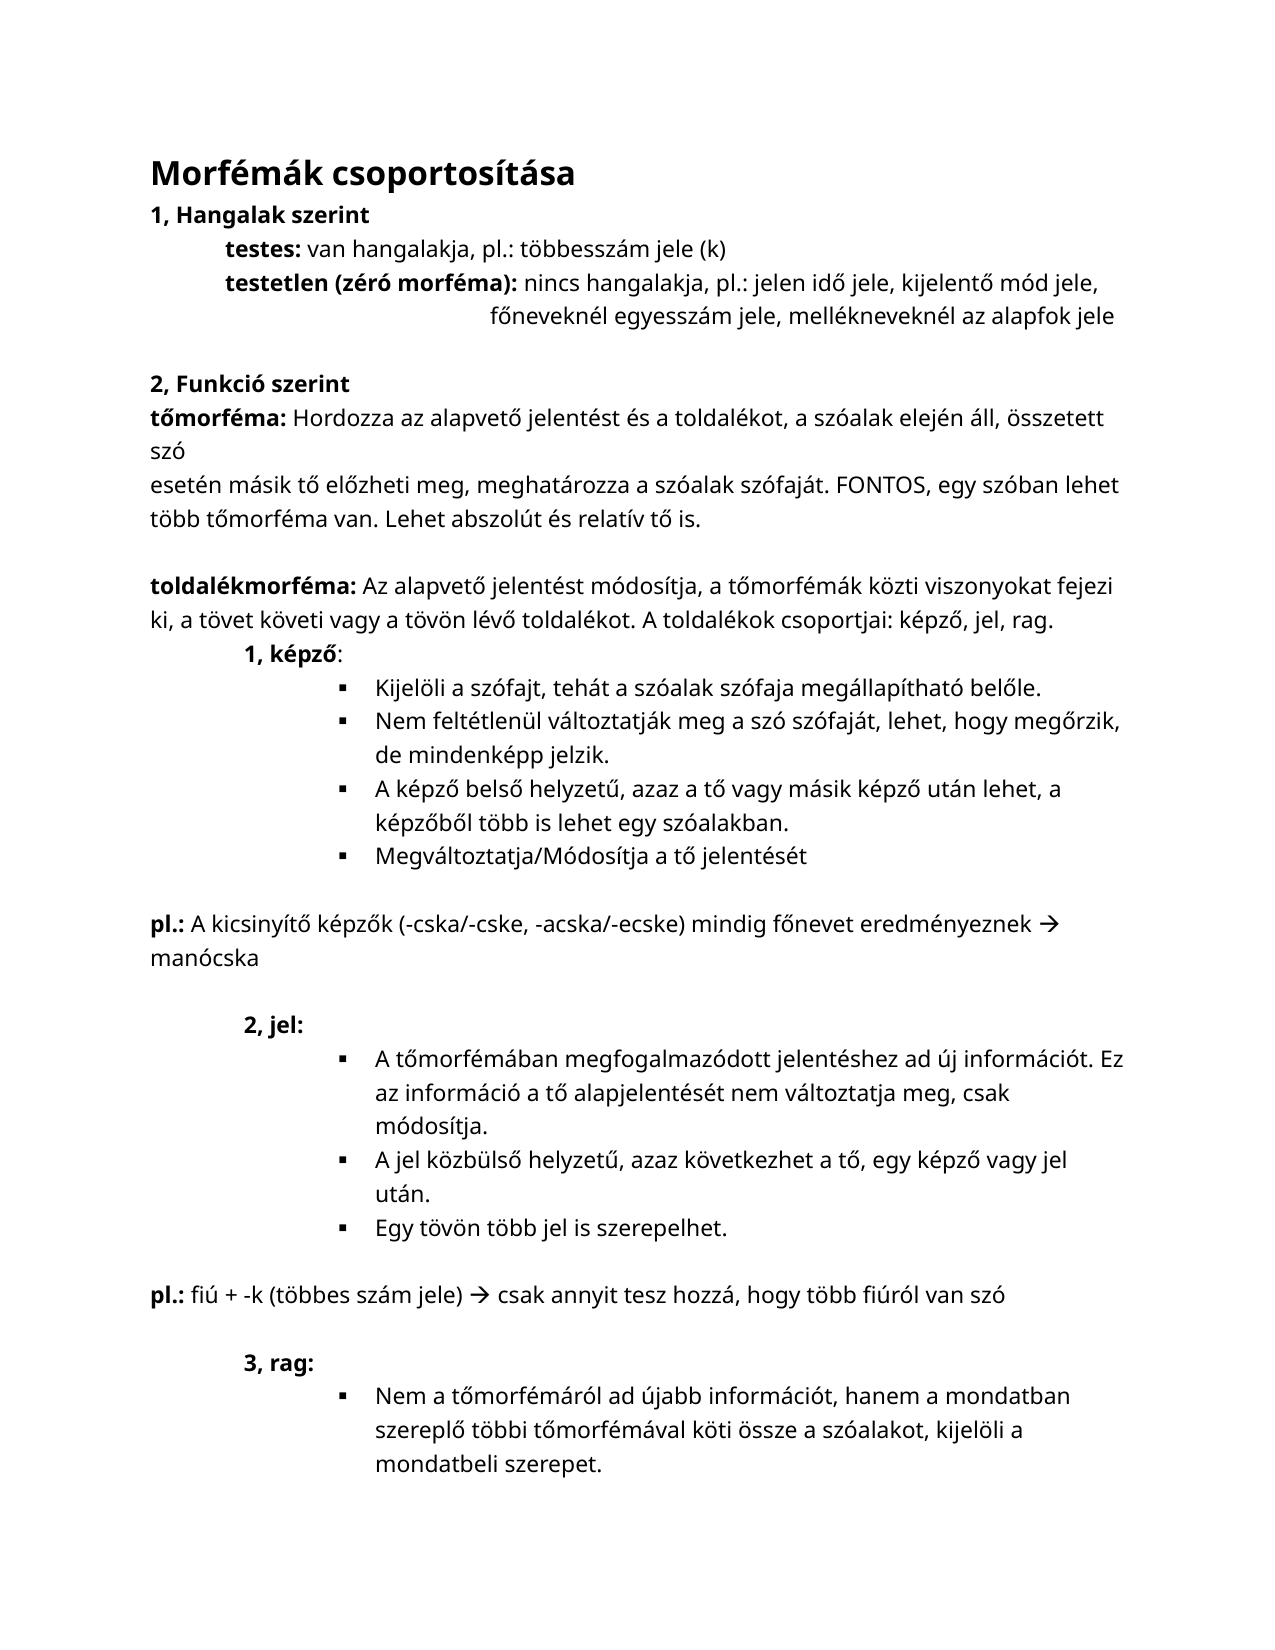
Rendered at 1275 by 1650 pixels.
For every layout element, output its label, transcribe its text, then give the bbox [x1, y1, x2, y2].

text Morfémák csoportosítása [150, 150, 1125, 195]
list A tőmorfémában megfogalmazódott jelentéshez ad új információt. Ez az információ a tő alapjelentését nem változtatja meg, csak módosítja. [337, 1043, 1125, 1141]
list A jel közbülső helyzetű, azaz következhet a tő, egy képző vagy jel után. [337, 1144, 1125, 1209]
text pl.: A kicsinyítő képzők (-cska/-cske, -acska/-ecske) mindig főnevet eredményeznek manócska [150, 908, 1125, 973]
list Egy tövön több jel is szerepelhet. [337, 1211, 1125, 1243]
text toldalékmorféma: Az alapvető jelentést módosítja, a tőmorfémák közti viszonyokat fejezi ki, a tövet követi vagy a tövön lévő toldalékot. A toldalékok csoportjai: képző, jel, rag. [150, 570, 1125, 635]
text testetlen (zéró morféma): nincs hangalakja, pl.: jelen idő jele, kijelentő mód jele, [150, 266, 1125, 298]
text testes: van hangalakja, pl.: többesszám jele (k) [150, 233, 1125, 264]
text 2, Funkció szerint [150, 368, 1125, 399]
text 1, képző: [150, 638, 1125, 669]
list Megváltoztatja/Módosítja a tő jelentését [337, 840, 1125, 871]
text 3, rag: [150, 1346, 1125, 1378]
text pl.: fiú + -k (többes szám jele) csak annyit tesz hozzá, hogy több fiúról van szó [150, 1279, 1125, 1310]
text 2, jel: [150, 1009, 1125, 1040]
list A képző belső helyzetű, azaz a tő vagy másik képző után lehet, a képzőből több is lehet egy szóalakban. [337, 773, 1125, 838]
text tőmorféma: Hordozza az alapvető jelentést és a toldalékot, a szóalak elején áll, összetett szó [150, 401, 1125, 466]
list Nem feltétlenül változtatják meg a szó szófaját, lehet, hogy megőrzik, de mindenképp jelzik. [337, 705, 1125, 770]
list Nem a tőmorfémáról ad újabb információt, hanem a mondatban szereplő többi tőmorfémával köti össze a szóalakot, kijelöli a mondatbeli szerepet. [337, 1380, 1125, 1479]
text 1, Hangalak szerint [150, 199, 1125, 230]
text esetén másik tő előzheti meg, meghatározza a szóalak szófaját. FONTOS, egy szóban lehet több tőmorféma van. Lehet abszolút és relatív tő is. [150, 469, 1125, 534]
text főneveknél egyesszám jele, mellékneveknél az alapfok jele [150, 300, 1125, 331]
list Kijelöli a szófajt, tehát a szóalak szófaja megállapítható belőle. [337, 671, 1125, 703]
